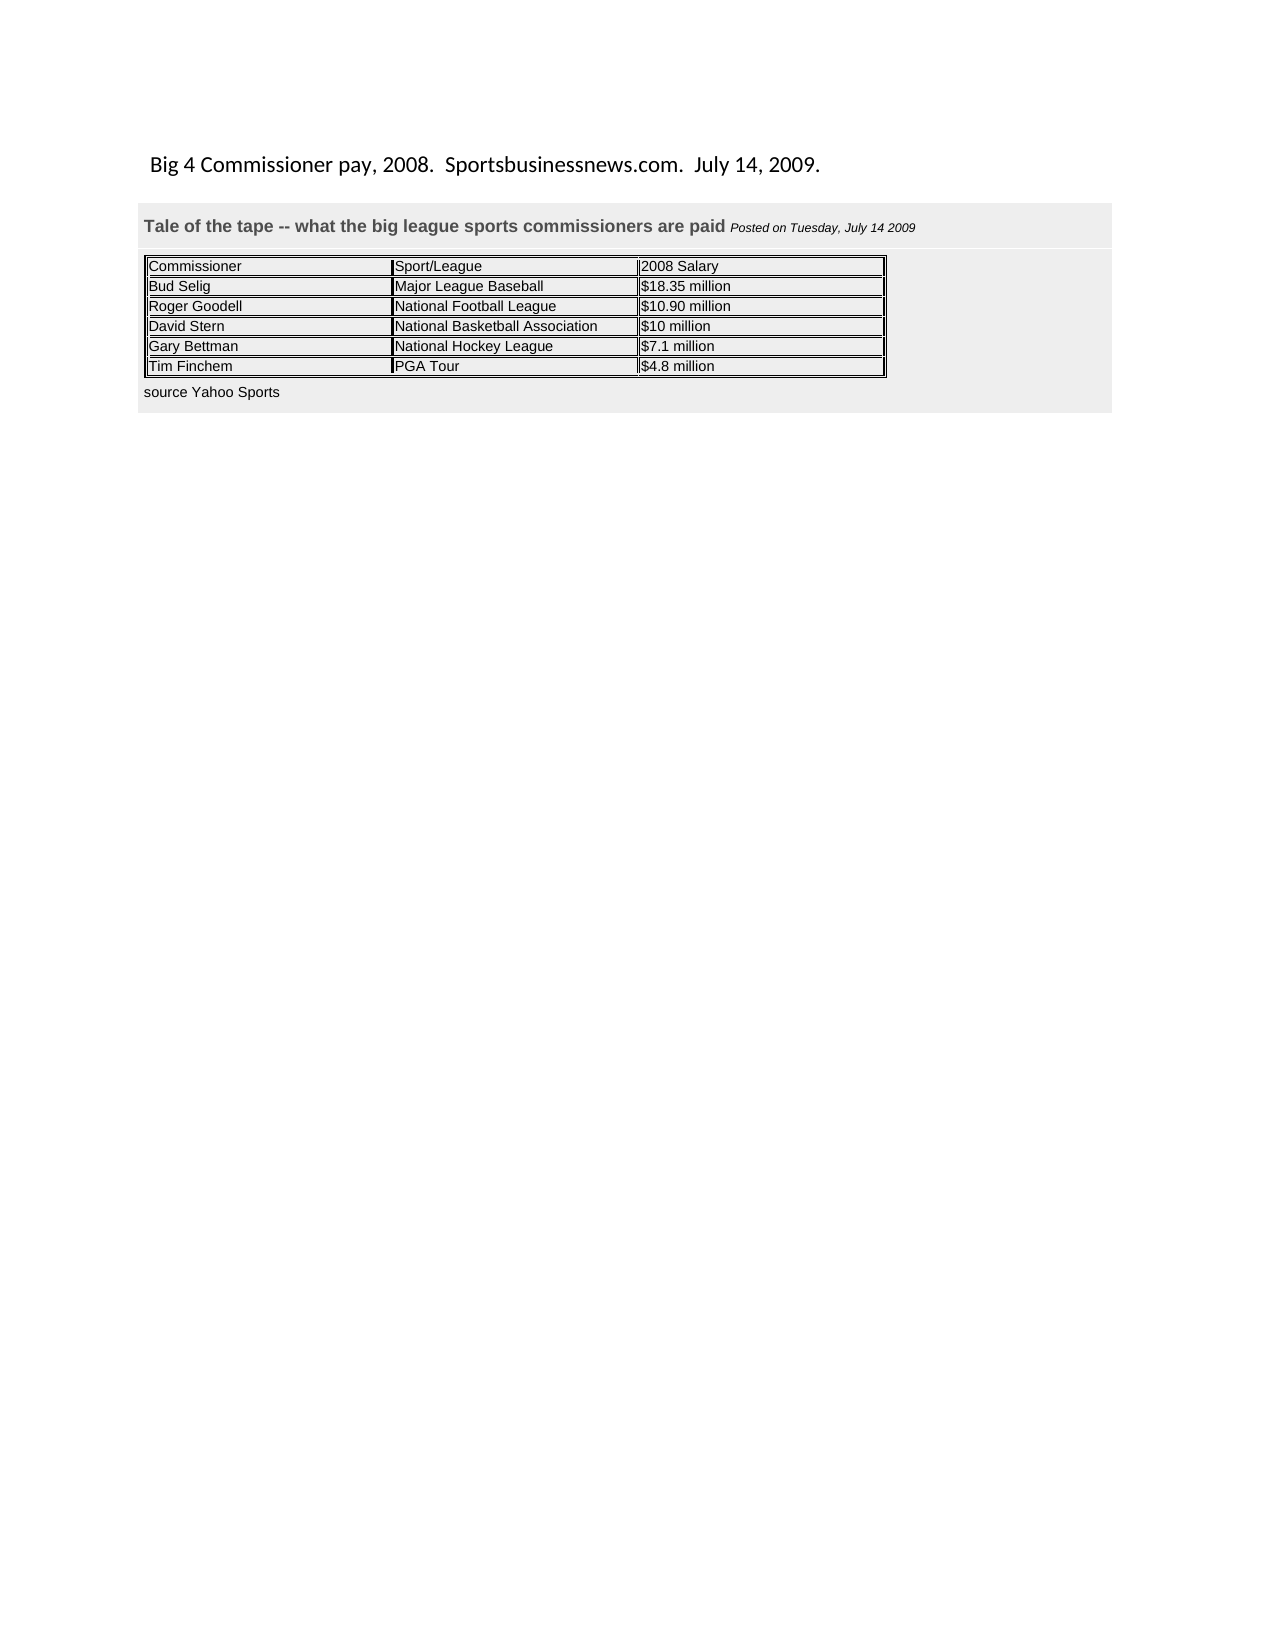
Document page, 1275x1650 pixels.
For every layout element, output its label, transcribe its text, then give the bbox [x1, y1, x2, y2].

table_cell source Yahoo Sports [138, 249, 1112, 413]
table_header Tale of the tape -- what the big league sports commissioners are paid Posted on Tuesday, July 14 2009 [138, 203, 1112, 248]
text Big 4 Commissioner pay, 2008. Sportsbusinessnews.com. July 14, 2009. [150, 150, 1125, 178]
